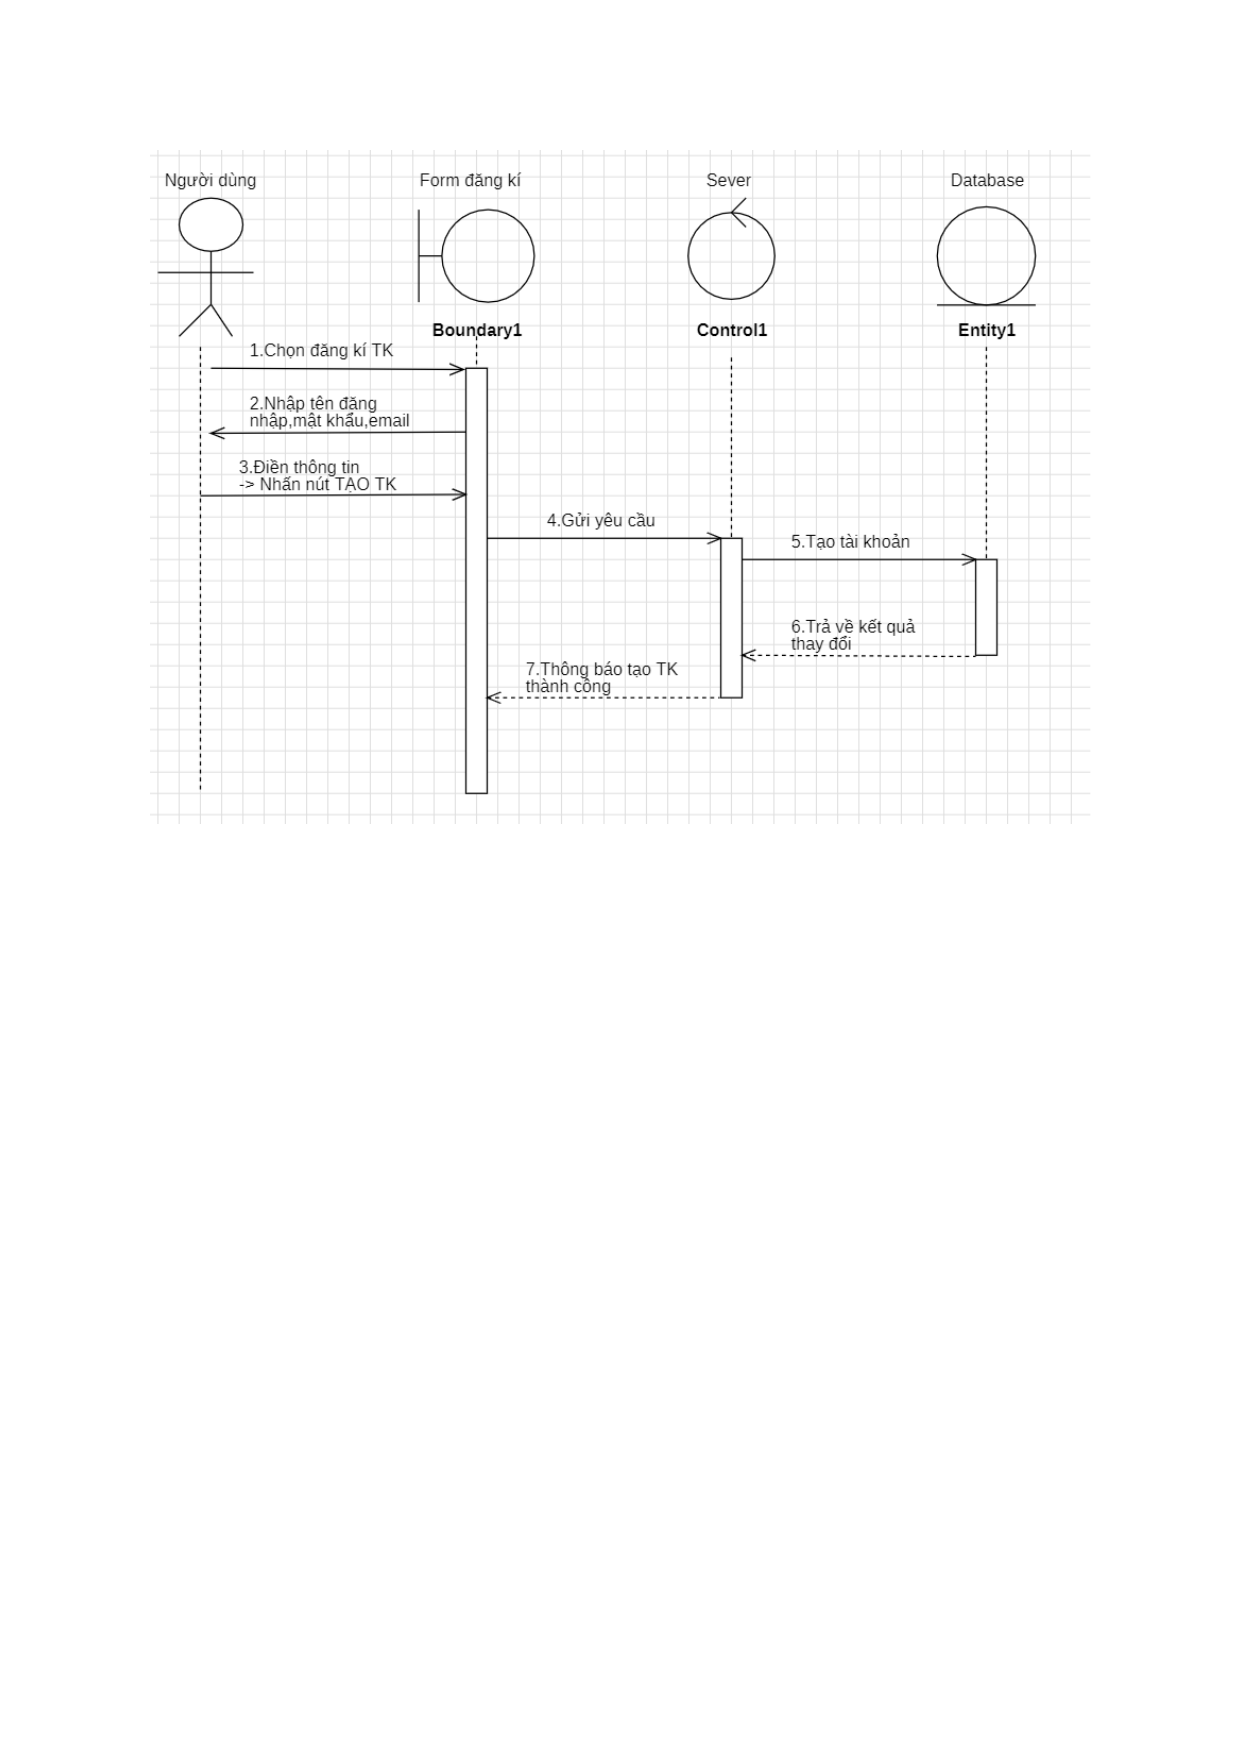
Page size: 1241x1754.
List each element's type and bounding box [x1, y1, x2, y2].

picture [150, 150, 1091, 824]
